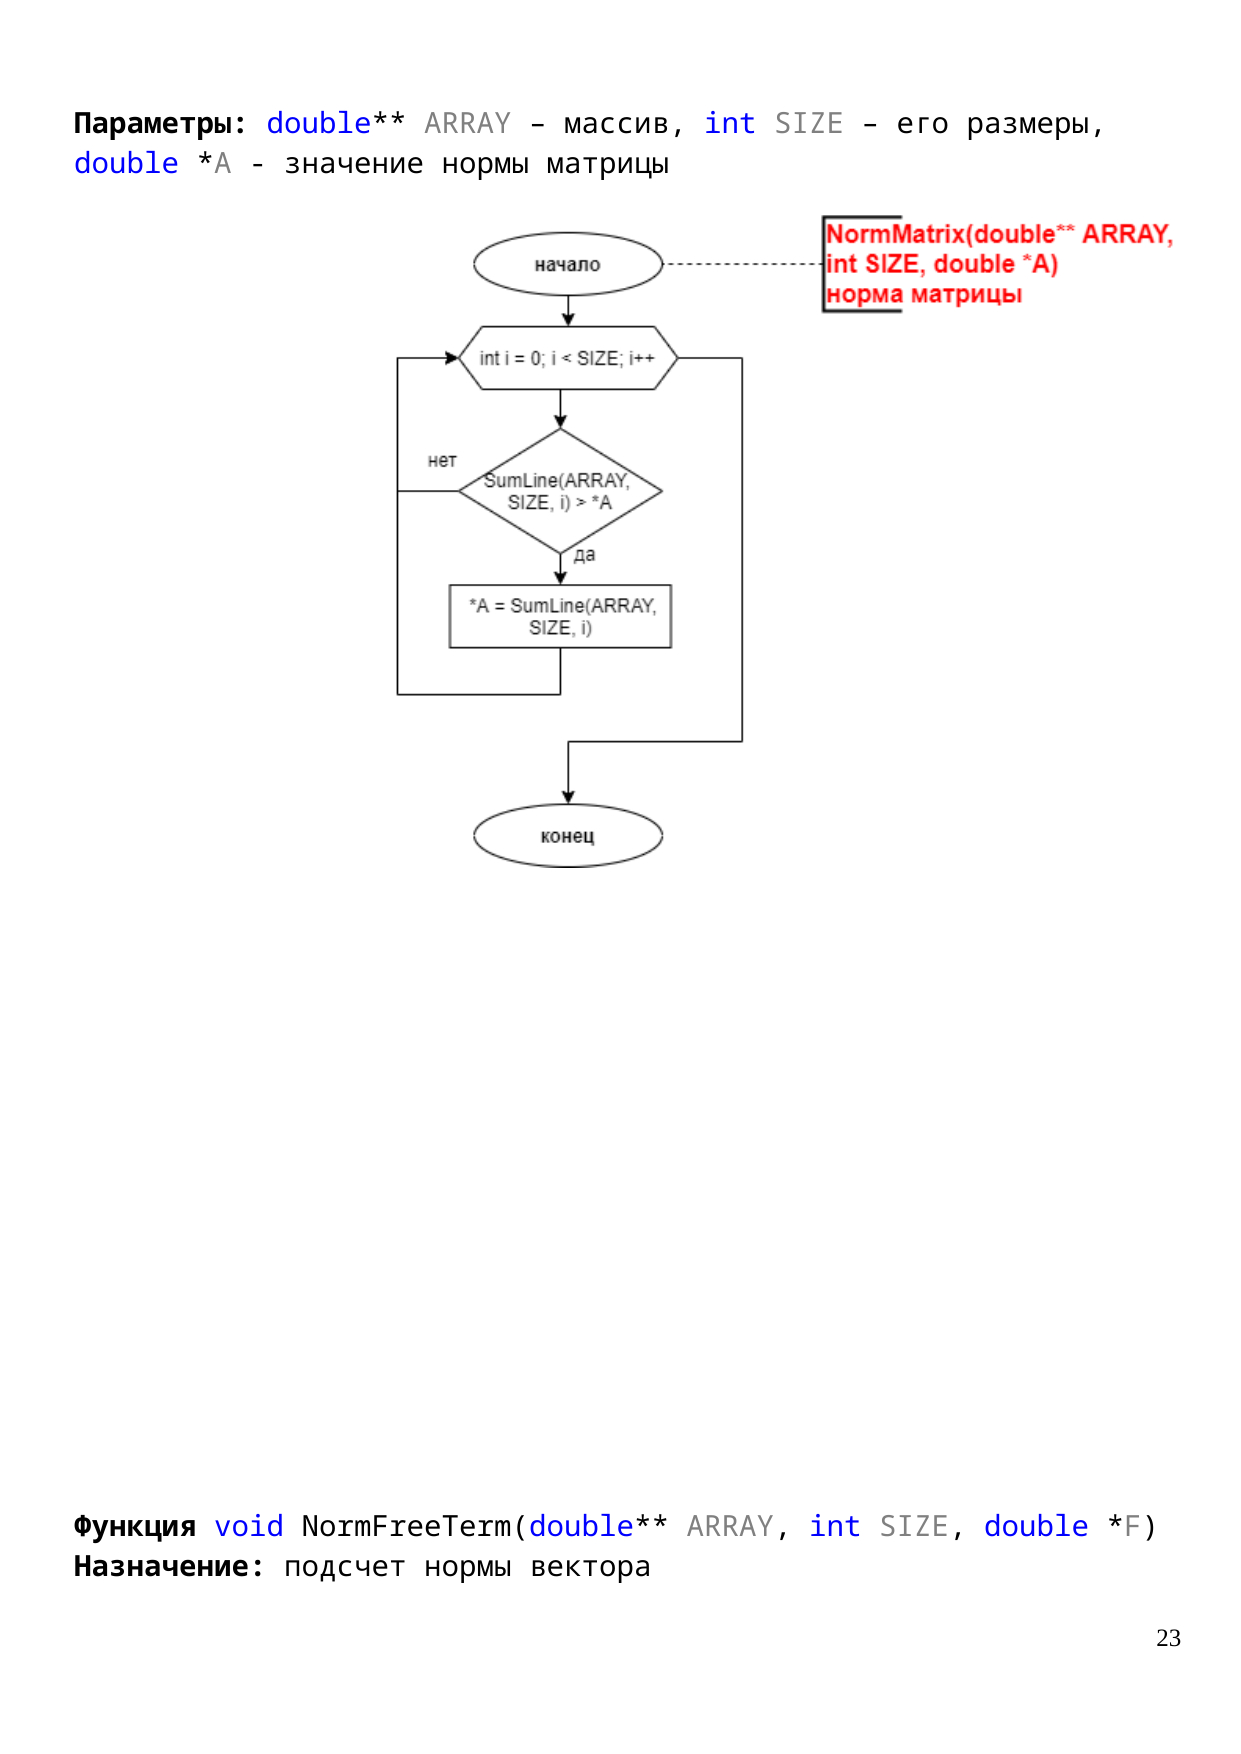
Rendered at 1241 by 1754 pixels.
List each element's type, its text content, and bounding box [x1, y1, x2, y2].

text Назначение: подсчет нормы вектора [74, 1545, 1181, 1584]
text Параметры: double** ARRAY – массив, int SIZE – его размеры, double *A - значение нормы матрицы [74, 103, 1181, 182]
text Функция void NormFreeTerm(double** ARRAY, int SIZE, double *F) [74, 1505, 1181, 1545]
picture [386, 215, 1182, 868]
